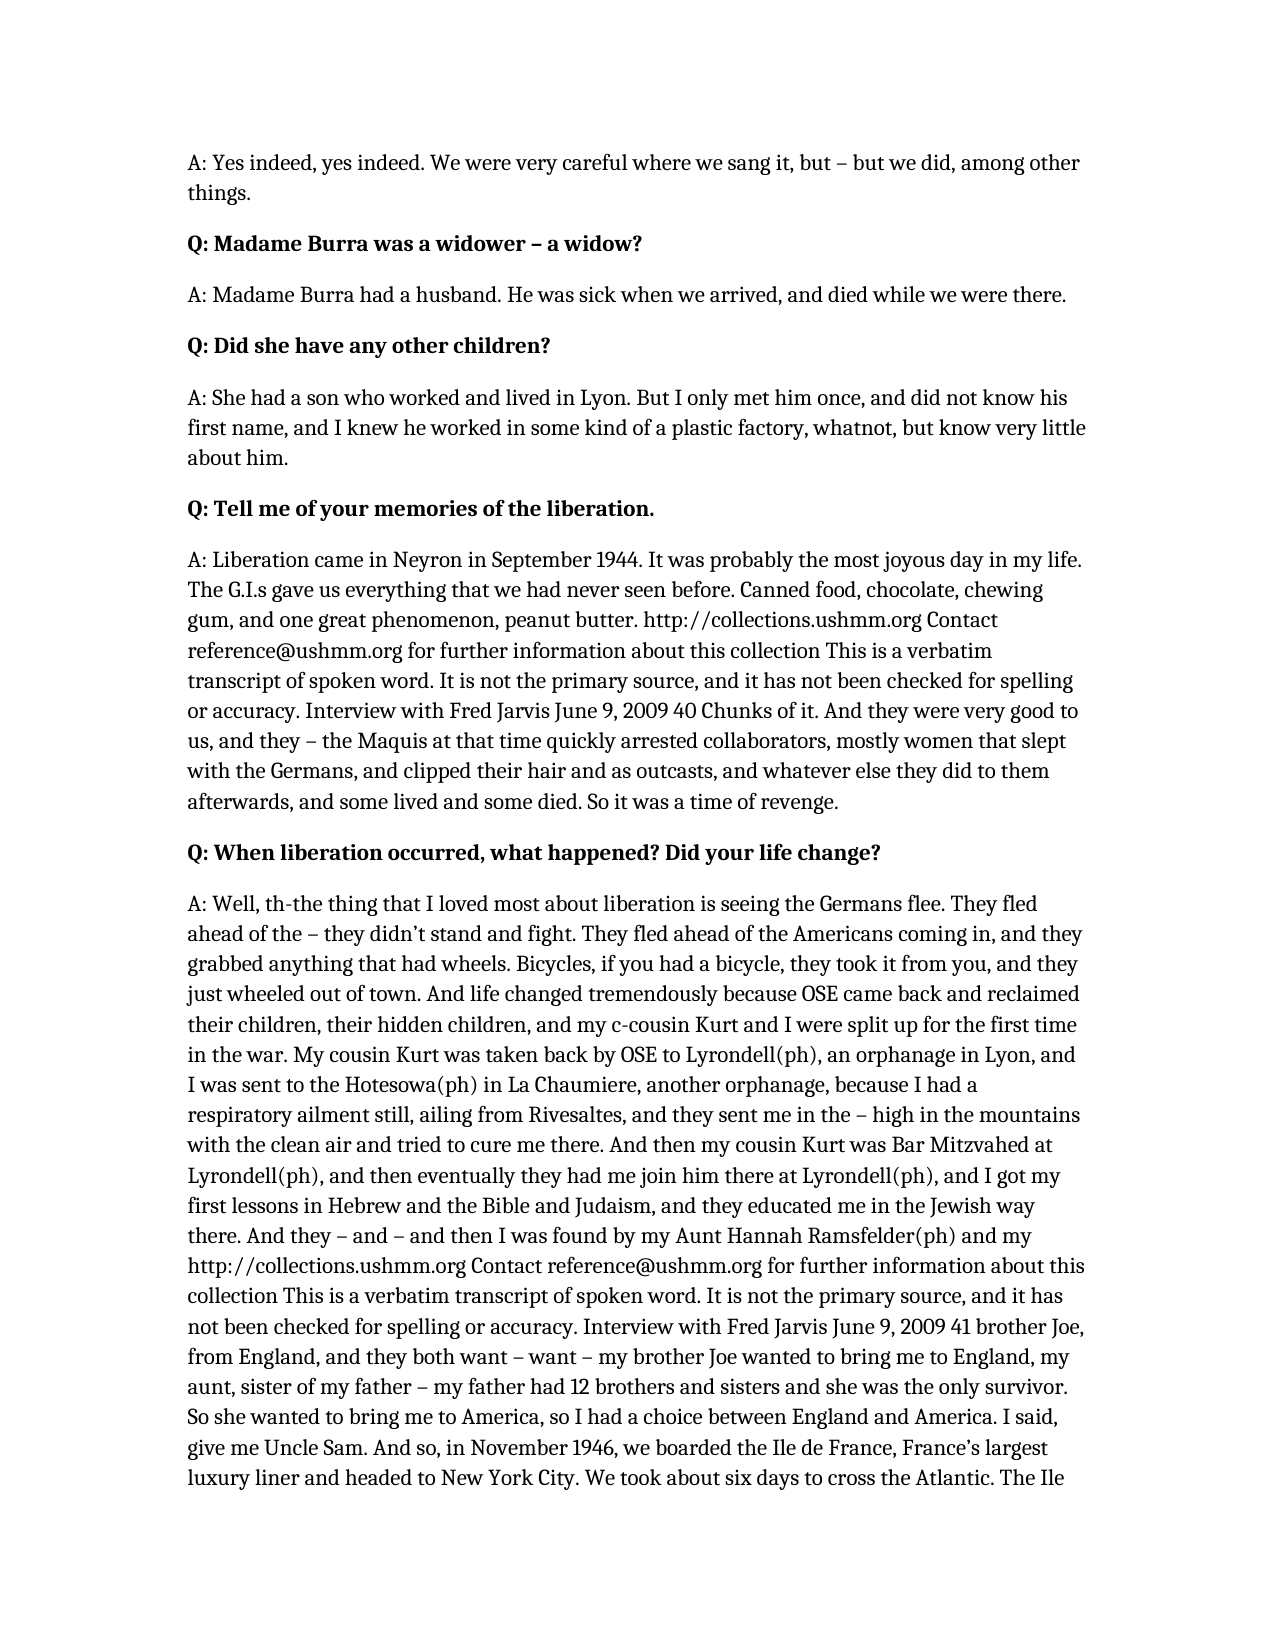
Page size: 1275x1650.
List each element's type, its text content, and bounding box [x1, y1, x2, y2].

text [187, 891, 1087, 1491]
text A: Yes indeed, yes indeed. We were very careful where we sang it, but – but we did, among other things. [187, 150, 1087, 207]
text Q: Madame Burra was a widower – a widow? [187, 231, 1087, 258]
text Q: When liberation occurred, what happened? Did your life change? [187, 839, 1087, 866]
text Q: Did she have any other children? [187, 333, 1087, 360]
text A: Madame Burra had a husband. He was sick when we arrived, and died while we were there. [187, 282, 1087, 309]
text A: Liberation came in Neyron in September 1944. It was probably the most joyous day in my life. The G.I.s gave us everything that we had never seen before. Canned food, chocolate, chewing gum, and one great phenomenon, peanut butter. http://collections.ushmm.org Contact reference@ushmm.org for further information about this collection This is a verbatim transcript of spoken word. It is not the primary source, and it has not been checked for spelling or accuracy. Interview with Fred Jarvis June 9, 2009 40 Chunks of it. And they were very good to us, and they – the Maquis at that time quickly arrested collaborators, mostly women that slept with the Germans, and clipped their hair and as outcasts, and whatever else they did to them afterwards, and some lived and some died. So it was a time of revenge. [187, 547, 1087, 815]
text Q: Tell me of your memories of the liberation. [187, 496, 1087, 522]
text A: She had a son who worked and lived in Lyon. But I only met him once, and did not know his first name, and I knew he worked in some kind of a plastic factory, whatnot, but know very little about him. [187, 384, 1087, 471]
